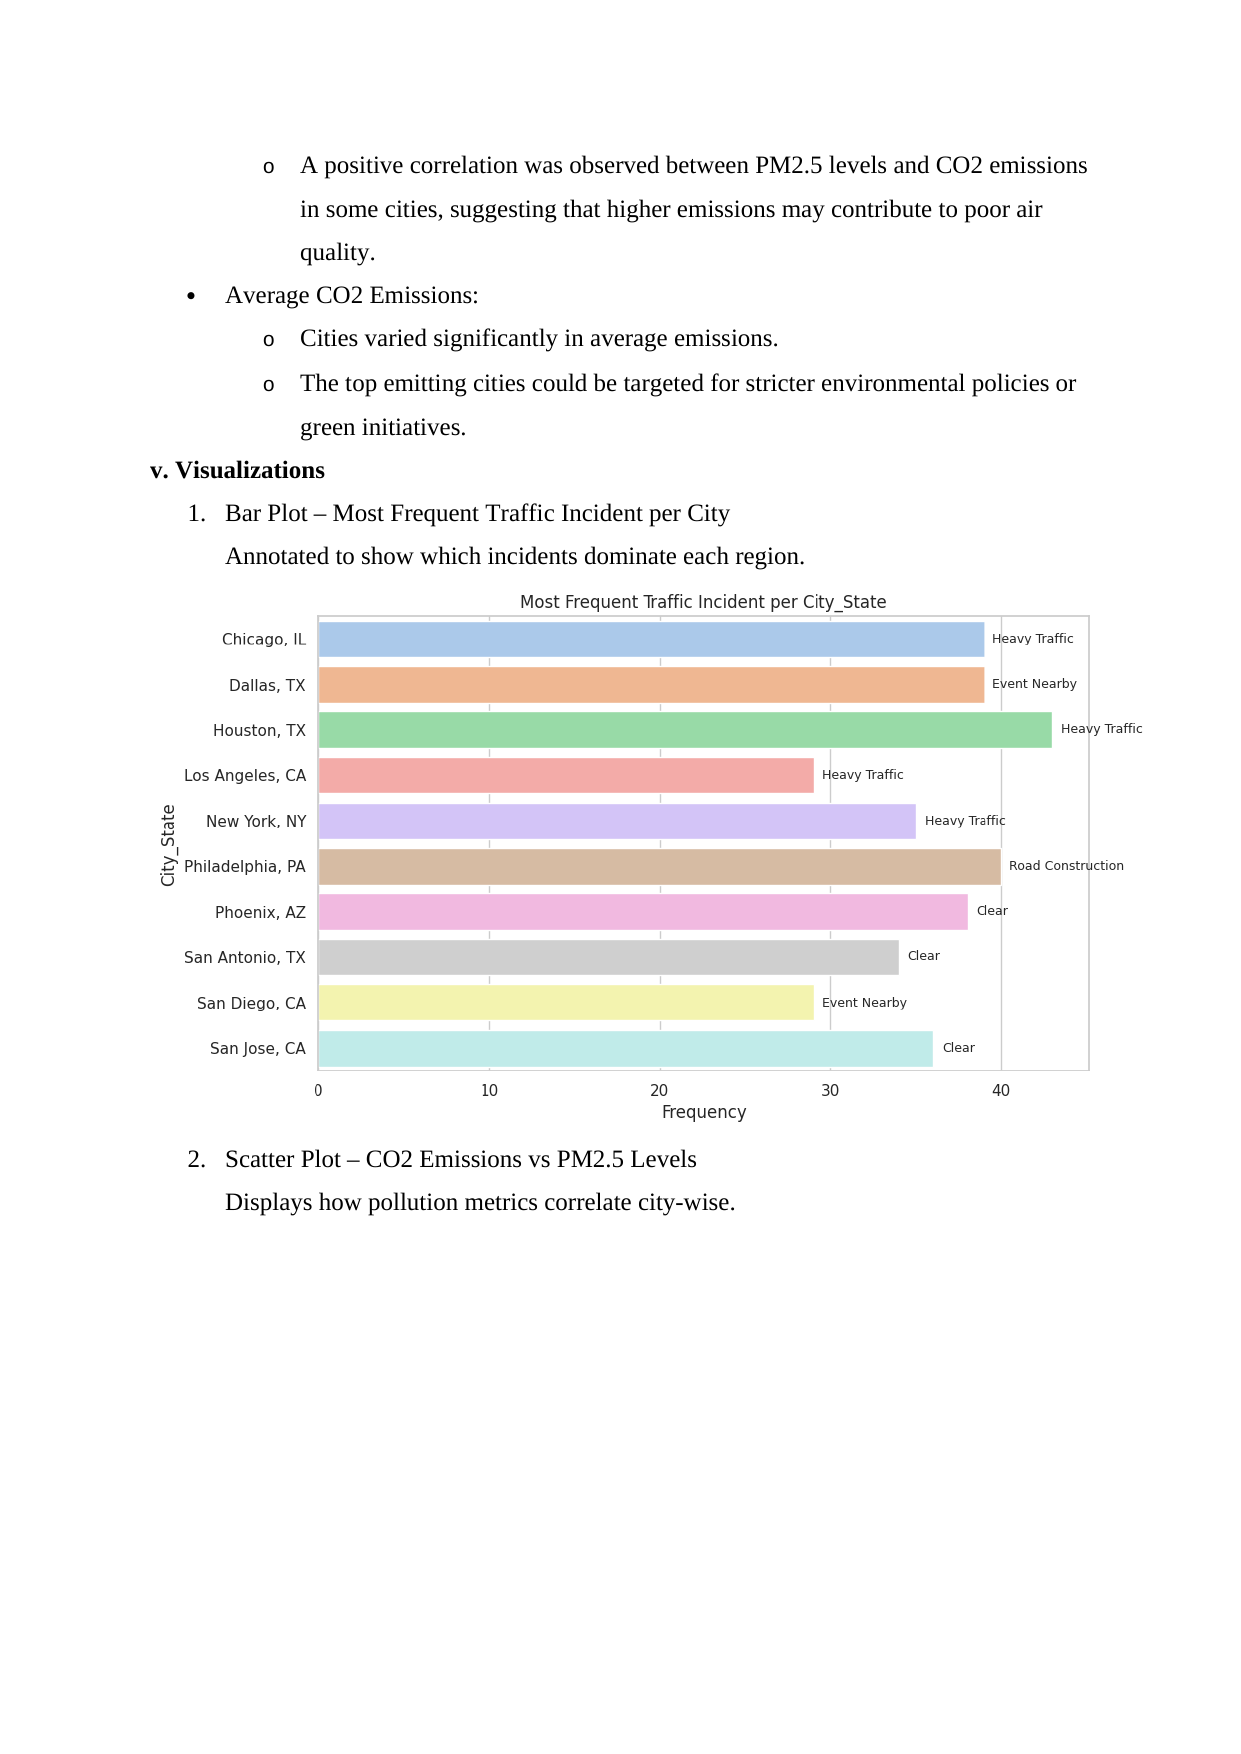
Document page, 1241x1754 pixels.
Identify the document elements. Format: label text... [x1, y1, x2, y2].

list The top emitting cities could be targeted for stricter environmental policies or green initiatives. [262, 368, 1090, 440]
list Average CO2 Emissions: [187, 280, 1090, 309]
list Bar Plot – Most Frequent Traffic Incident per City Annotated to show which incidents dominate each region. [187, 498, 1090, 570]
list Cities varied significantly in average emissions. [262, 323, 1090, 353]
text v. Visualizations [150, 455, 1090, 483]
list A positive correlation was observed between PM2.5 levels and CO2 emissions in some cities, suggesting that higher emissions may contribute to poor air quality. [262, 150, 1090, 266]
picture [150, 584, 1150, 1131]
list Scatter Plot – CO2 Emissions vs PM2.5 Levels Displays how pollution metrics correlate city-wise. [187, 1144, 1090, 1216]
